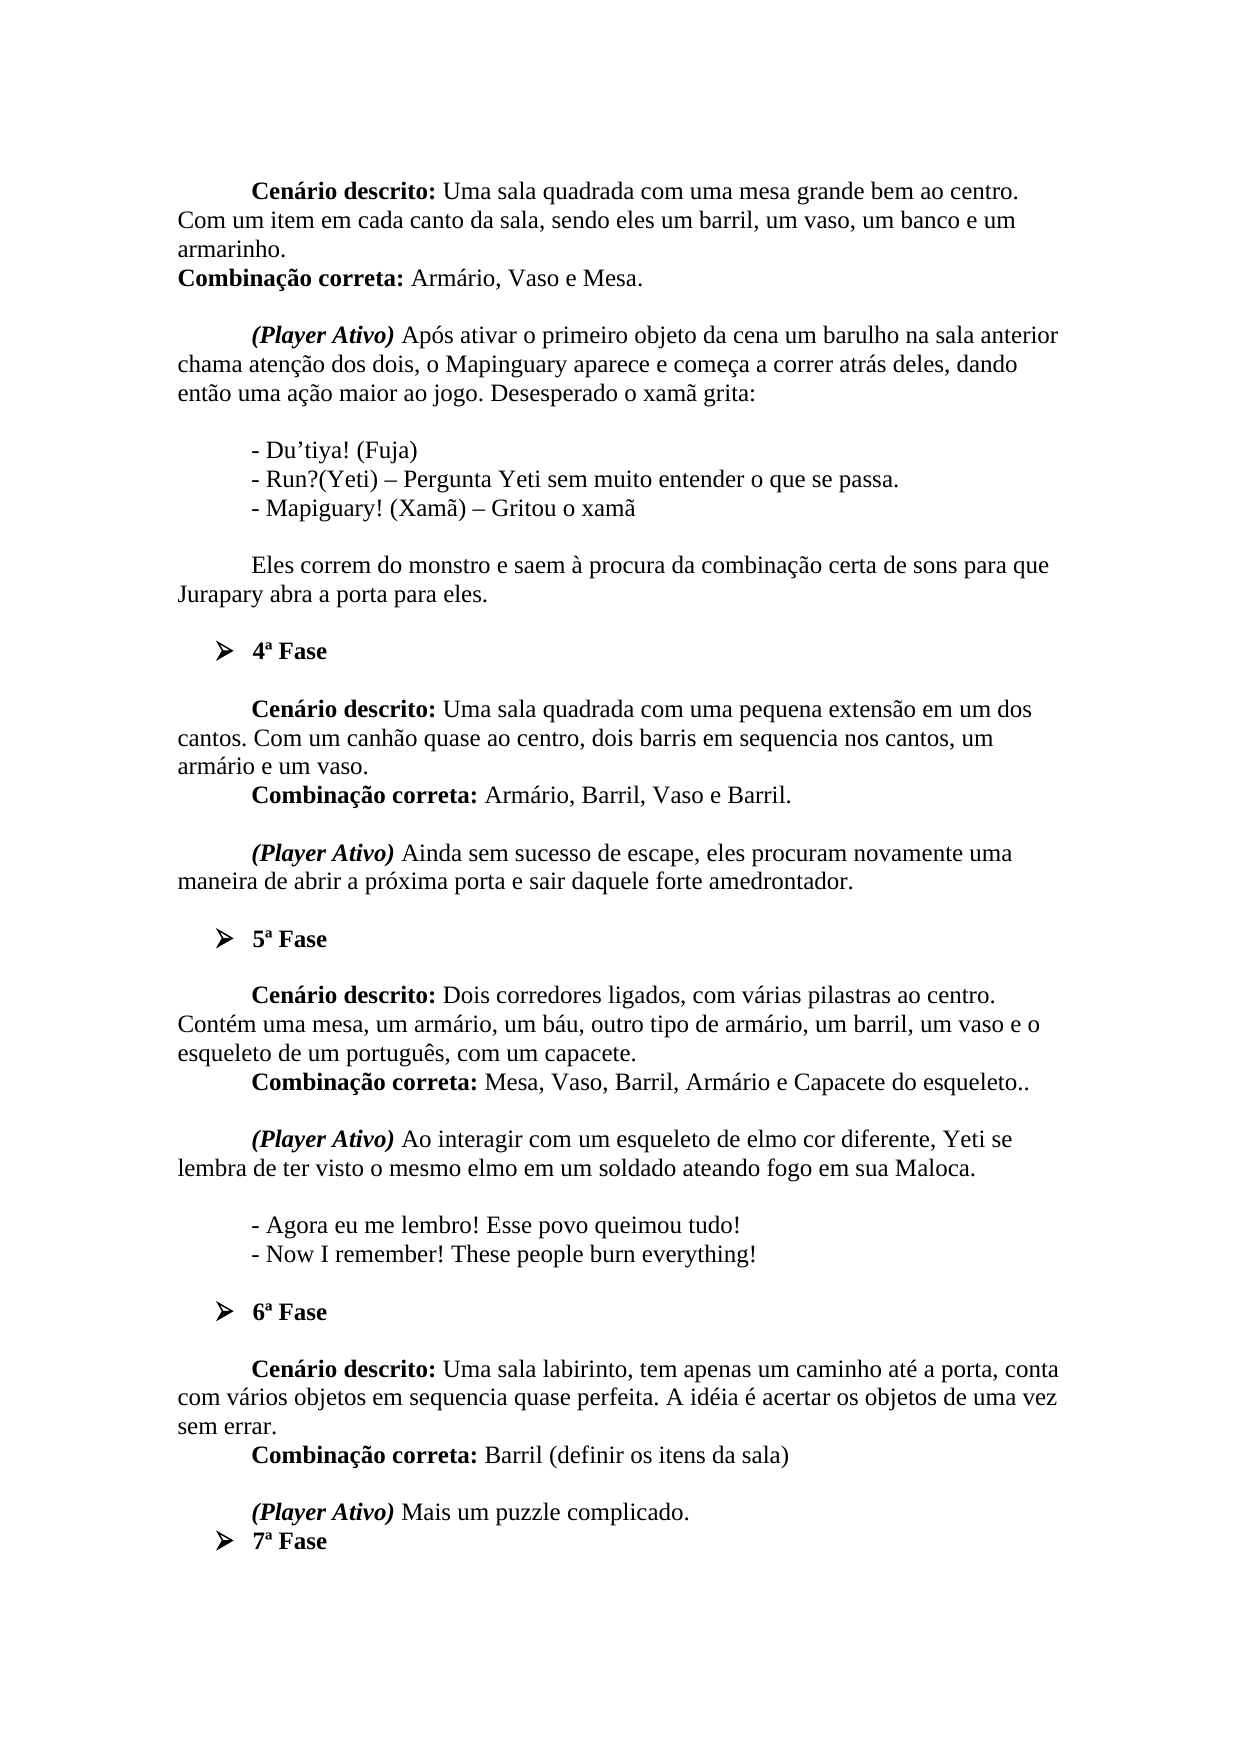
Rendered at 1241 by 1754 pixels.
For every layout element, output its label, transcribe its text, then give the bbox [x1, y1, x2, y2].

text Combinação correta: Armário, Vaso e Mesa. [177, 263, 1063, 291]
text (Player Ativo) Após ativar o primeiro objeto da cena um barulho na sala anterior chama atenção dos dois, o Mapinguary aparece e começa a correr atrás deles, dando então uma ação maior ao jogo. Desesperado o xamã grita: [177, 320, 1063, 406]
text - Mapiguary! (Xamã) – Gritou o xamã [177, 493, 1063, 521]
text - Run?(Yeti) – Pergunta Yeti sem muito entender o que se passa. [177, 464, 1063, 493]
text Cenário descrito: Dois corredores ligados, com várias pilastras ao centro. Contém uma mesa, um armário, um báu, outro tipo de armário, um barril, um vaso e o esqueleto de um português, com um capacete. [177, 981, 1063, 1067]
text (Player Ativo) Ainda sem sucesso de escape, eles procuram novamente uma maneira de abrir a próxima porta e sair daquele forte amedrontador. [177, 838, 1063, 895]
text - Du’tiya! (Fuja) [177, 435, 1063, 464]
list 4ª Fase [215, 636, 1063, 665]
text Cenário descrito: Uma sala quadrada com uma mesa grande bem ao centro. Com um item em cada canto da sala, sendo eles um barril, um vaso, um banco e um armarinho. [177, 176, 1063, 263]
text (Player Ativo) Ao interagir com um esqueleto de elmo cor diferente, Yeti se lembra de ter visto o mesmo elmo em um soldado ateando fogo em sua Maloca. [177, 1124, 1063, 1182]
text Cenário descrito: Uma sala labirinto, tem apenas um caminho até a porta, conta com vários objetos em sequencia quase perfeita. A idéia é acertar os objetos de uma vez sem errar. [177, 1354, 1063, 1440]
text Combinação correta: Mesa, Vaso, Barril, Armário e Capacete do esqueleto.. [177, 1067, 1063, 1096]
list 6ª Fase [215, 1297, 1063, 1354]
text Cenário descrito: Uma sala quadrada com uma pequena extensão em um dos cantos. Com um canhão quase ao centro, dois barris em sequencia nos cantos, um armário e um vaso. [177, 694, 1063, 780]
text Eles correm do monstro e saem à procura da combinação certa de sons para que Jurapary abra a porta para eles. [177, 550, 1063, 608]
list 7ª Fase [215, 1526, 1063, 1583]
text - Now I remember! These people burn everything! [177, 1239, 1063, 1268]
text Combinação correta: Barril (definir os itens da sala) [177, 1440, 1063, 1469]
list 5ª Fase [215, 924, 1063, 981]
text (Player Ativo) Mais um puzzle complicado. [177, 1497, 1063, 1526]
text Combinação correta: Armário, Barril, Vaso e Barril. [177, 780, 1063, 809]
text - Agora eu me lembro! Esse povo queimou tudo! [177, 1211, 1063, 1239]
